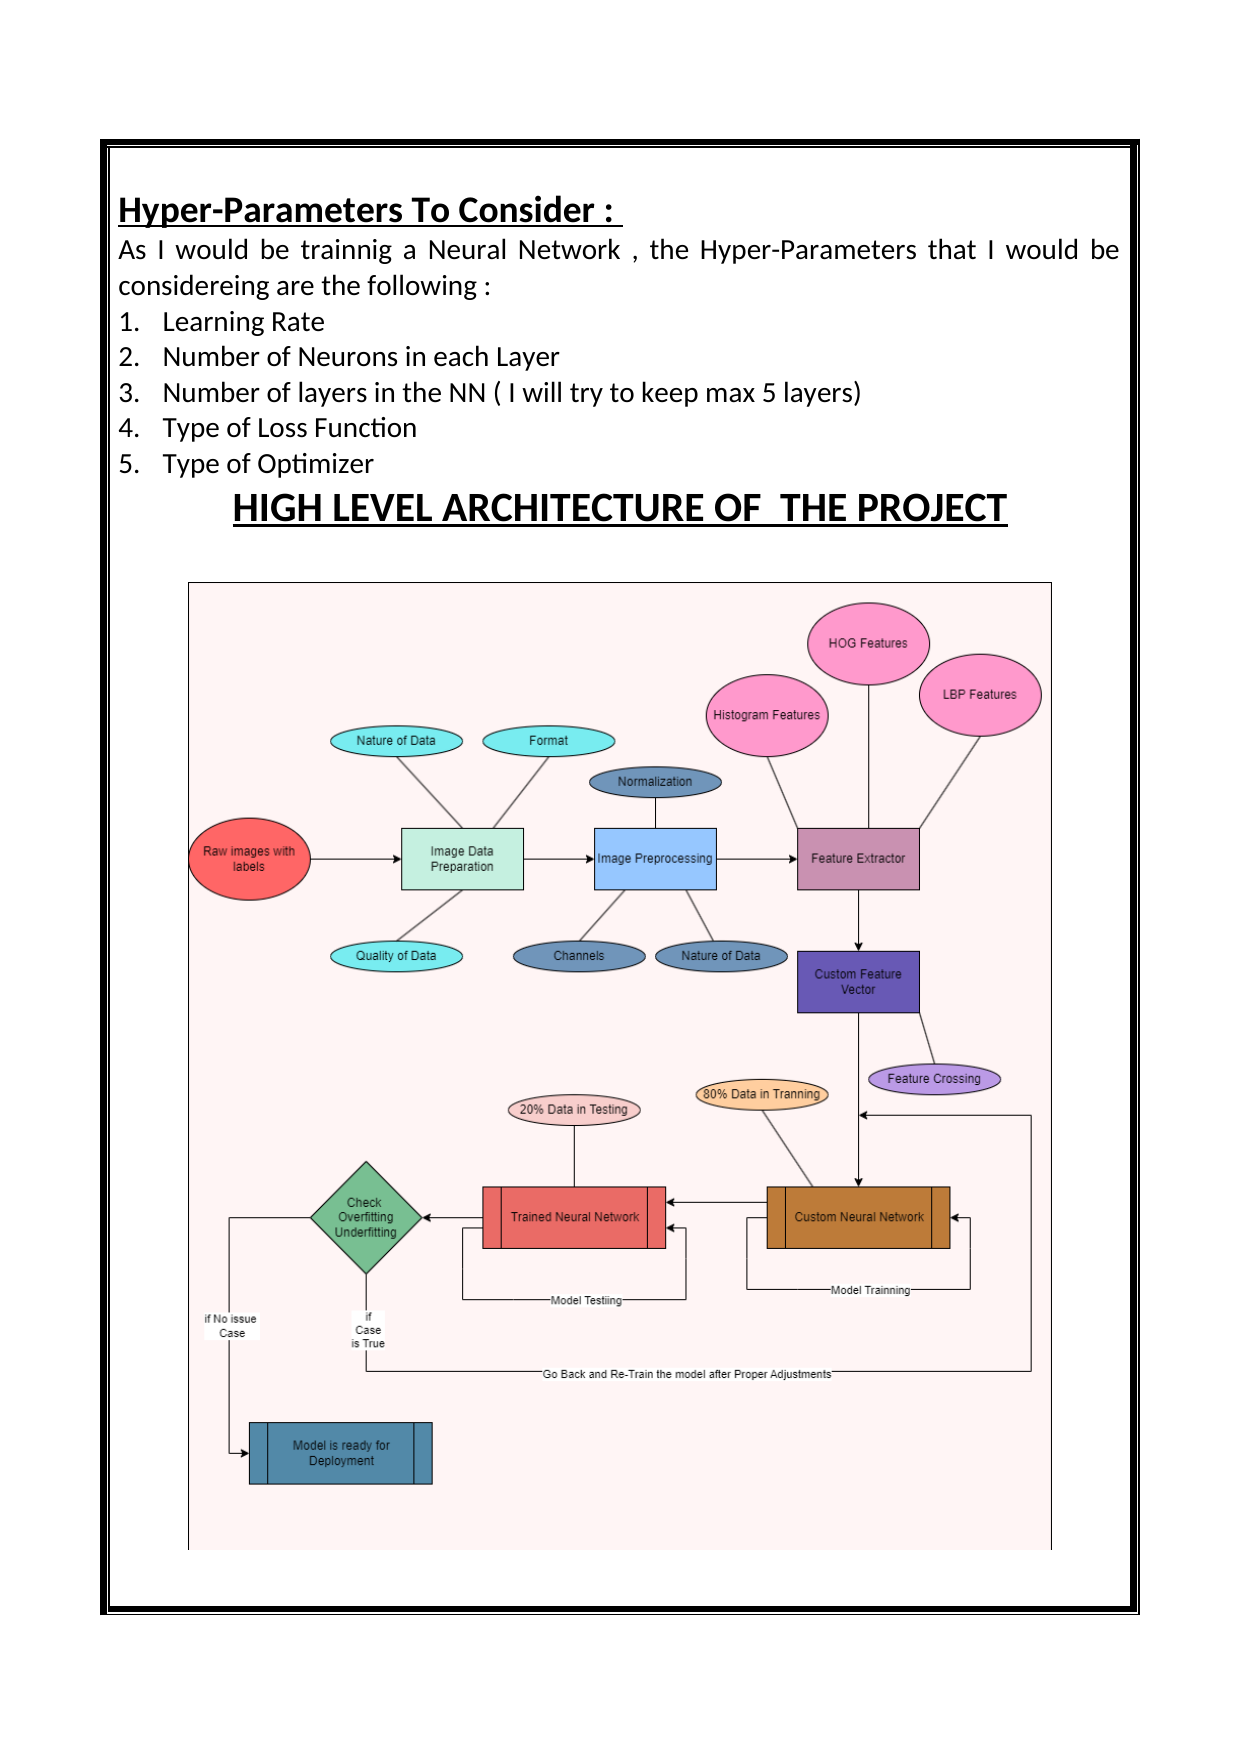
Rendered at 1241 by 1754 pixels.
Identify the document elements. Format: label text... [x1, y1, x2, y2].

list Learning Rate [118, 303, 1122, 338]
list Type of Optimizer [118, 445, 1122, 481]
list Number of Neurons in each Layer [118, 338, 1122, 374]
list Number of layers in the NN ( I will try to keep max 5 layers) [118, 374, 1122, 409]
picture [188, 582, 1053, 1550]
text As I would be trainnig a Neural Network , the Hyper-Parameters that I would be considereing are the following : [118, 231, 1122, 303]
list Type of Loss Function [118, 409, 1122, 445]
text Hyper-Parameters To Consider : [118, 186, 1122, 231]
text HIGH LEVEL ARCHITECTURE OF THE PROJECT [118, 481, 1122, 532]
